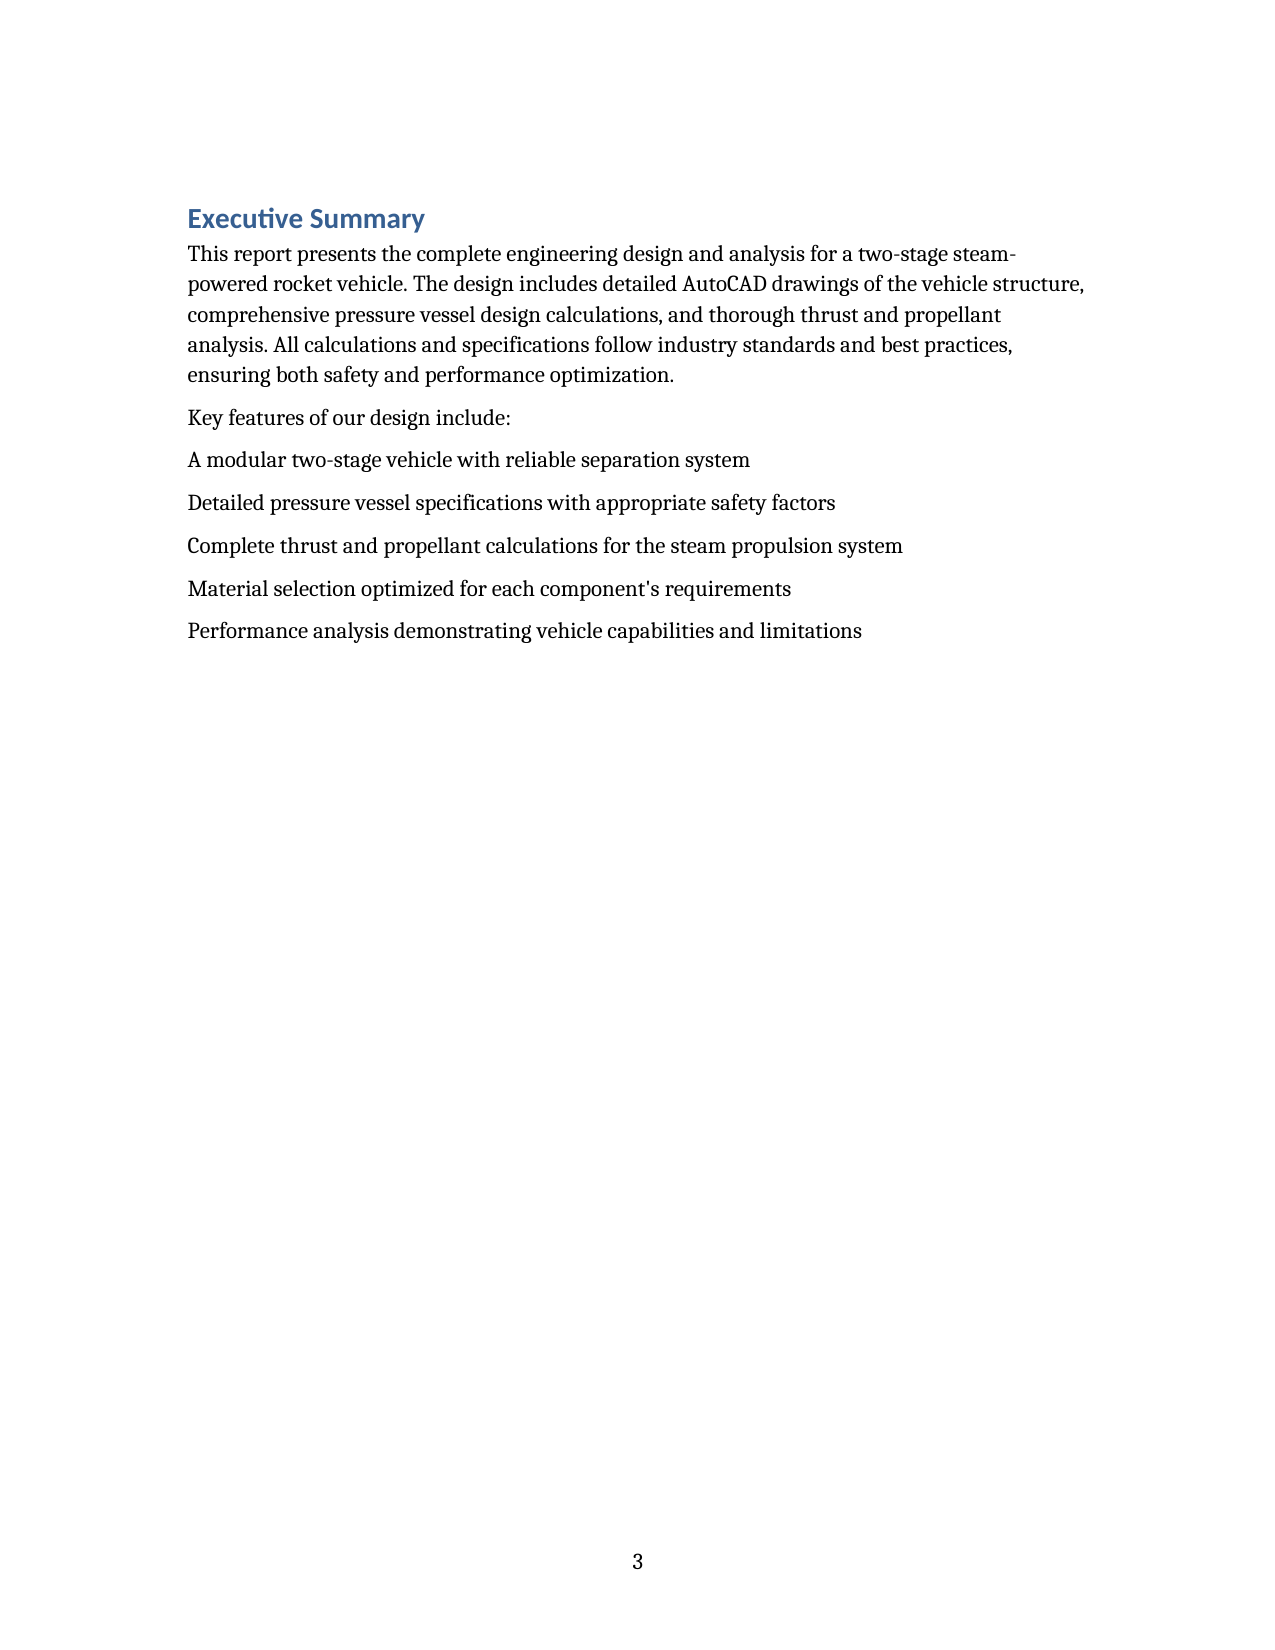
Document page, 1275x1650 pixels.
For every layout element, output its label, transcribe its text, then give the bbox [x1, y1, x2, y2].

text Detailed pressure vessel specifications with appropriate safety factors [187, 490, 1087, 516]
text A modular two-stage vehicle with reliable separation system [187, 447, 1087, 473]
text Material selection optimized for each component's requirements [187, 575, 1087, 602]
text Performance analysis demonstrating vehicle capabilities and limitations [187, 618, 1087, 644]
text This report presents the complete engineering design and analysis for a two-stage steam-powered rocket vehicle. The design includes detailed AutoCAD drawings of the vehicle structure, comprehensive pressure vessel design calculations, and thorough thrust and propellant analysis. All calculations and specifications follow industry standards and best practices, ensuring both safety and performance optimization. [187, 241, 1087, 388]
text Complete thrust and propellant calculations for the steam propulsion system [187, 533, 1087, 559]
text Key features of our design include: [187, 404, 1087, 431]
subtitle Executive Summary [187, 200, 1087, 236]
